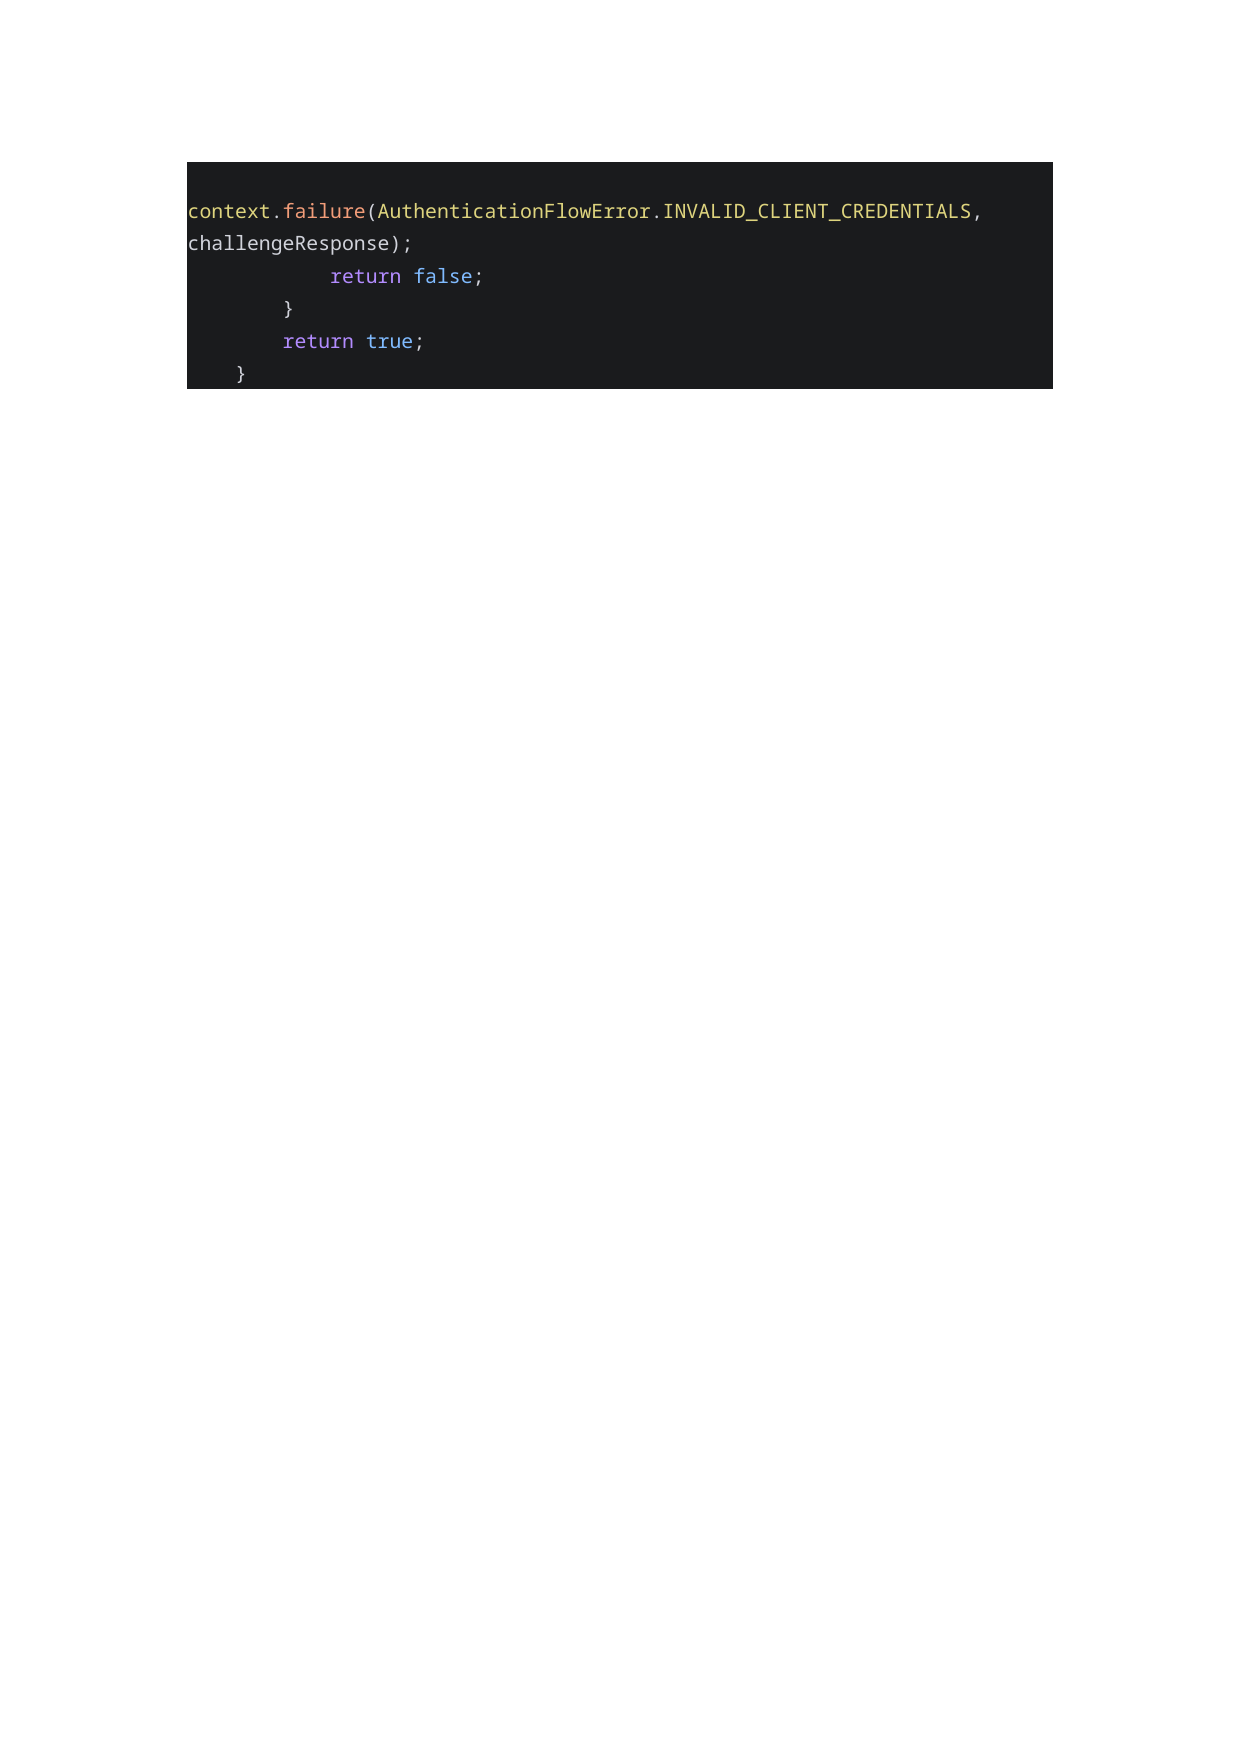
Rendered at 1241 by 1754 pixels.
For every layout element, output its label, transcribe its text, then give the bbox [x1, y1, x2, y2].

text } [187, 292, 1053, 324]
text } [187, 357, 1053, 389]
text return false; [187, 259, 1053, 292]
text context.failure(AuthenticationFlowError.INVALID_CLIENT_CREDENTIALS, challengeResponse); [187, 162, 1053, 259]
text return true; [187, 324, 1053, 357]
